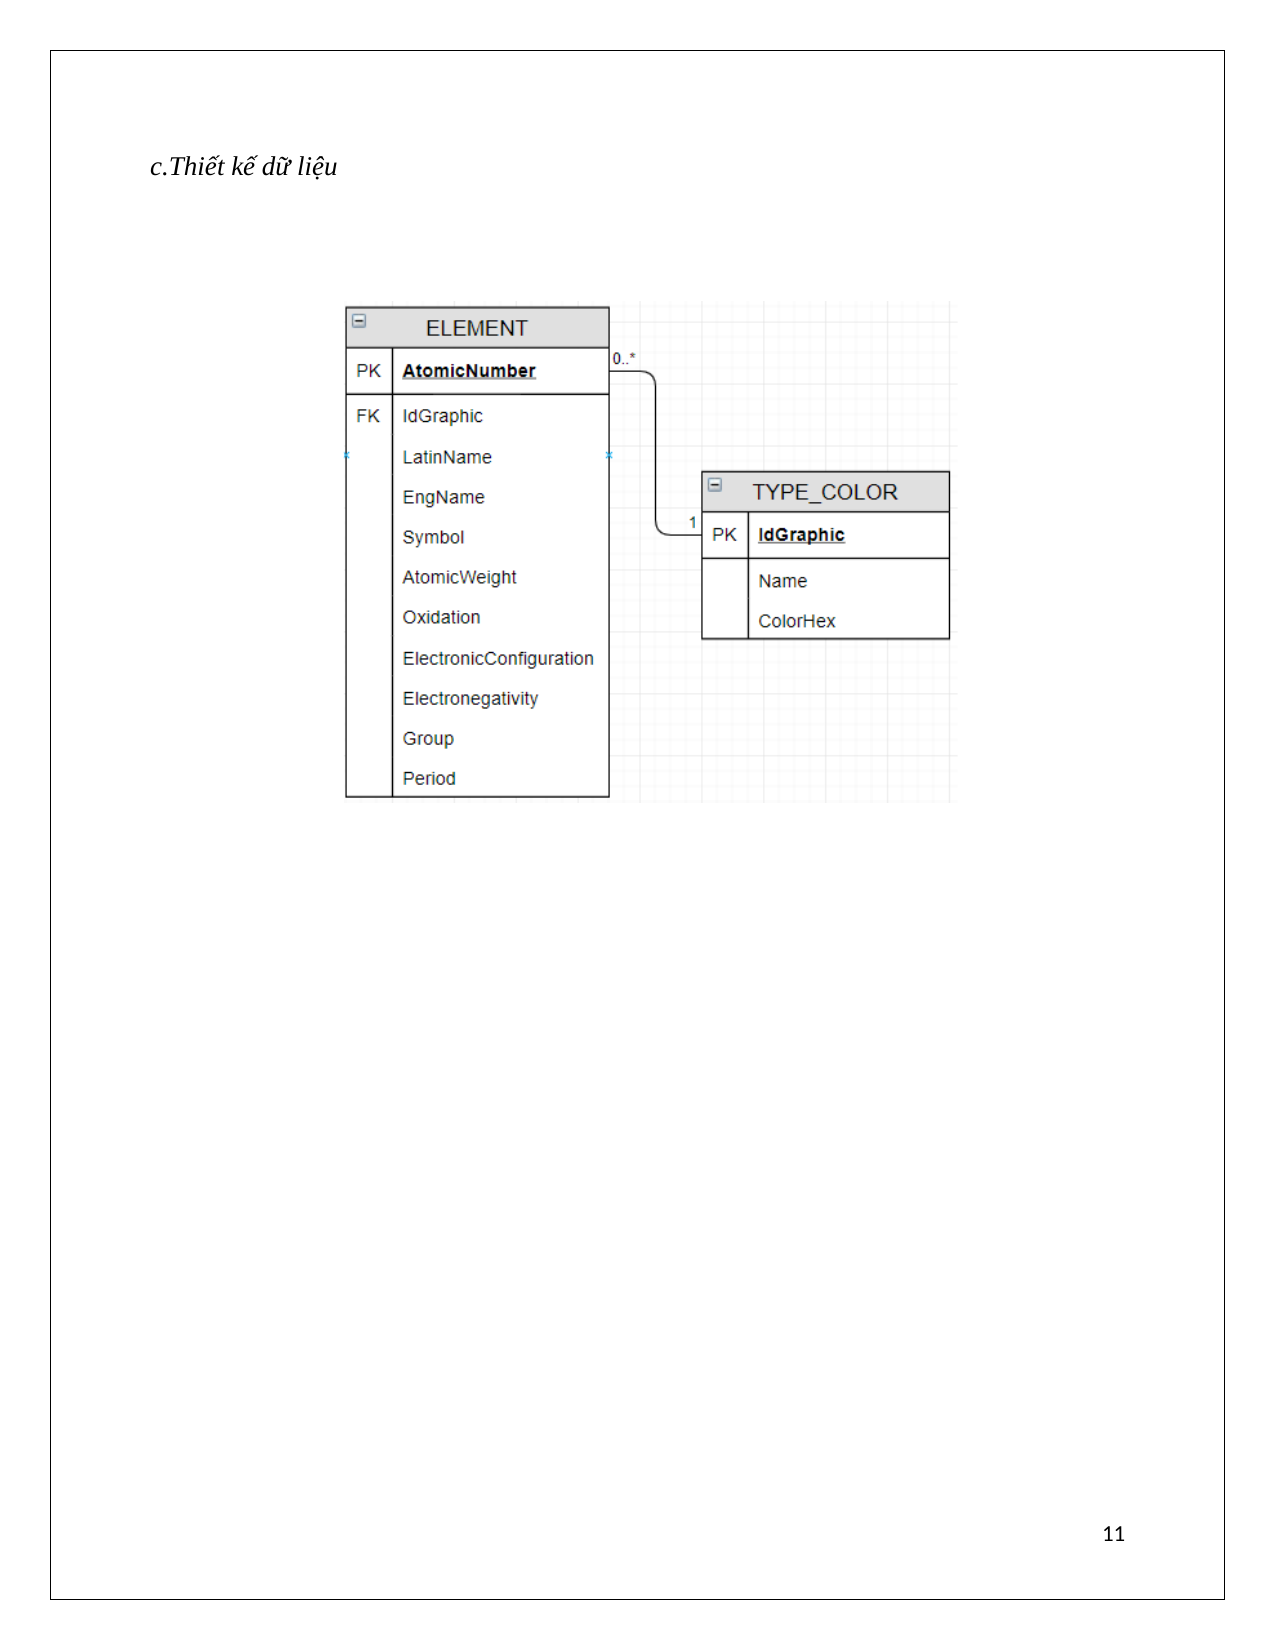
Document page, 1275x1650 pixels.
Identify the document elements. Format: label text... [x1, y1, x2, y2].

picture [343, 301, 958, 803]
text c.Thiết kế dữ liệu [150, 150, 1125, 181]
